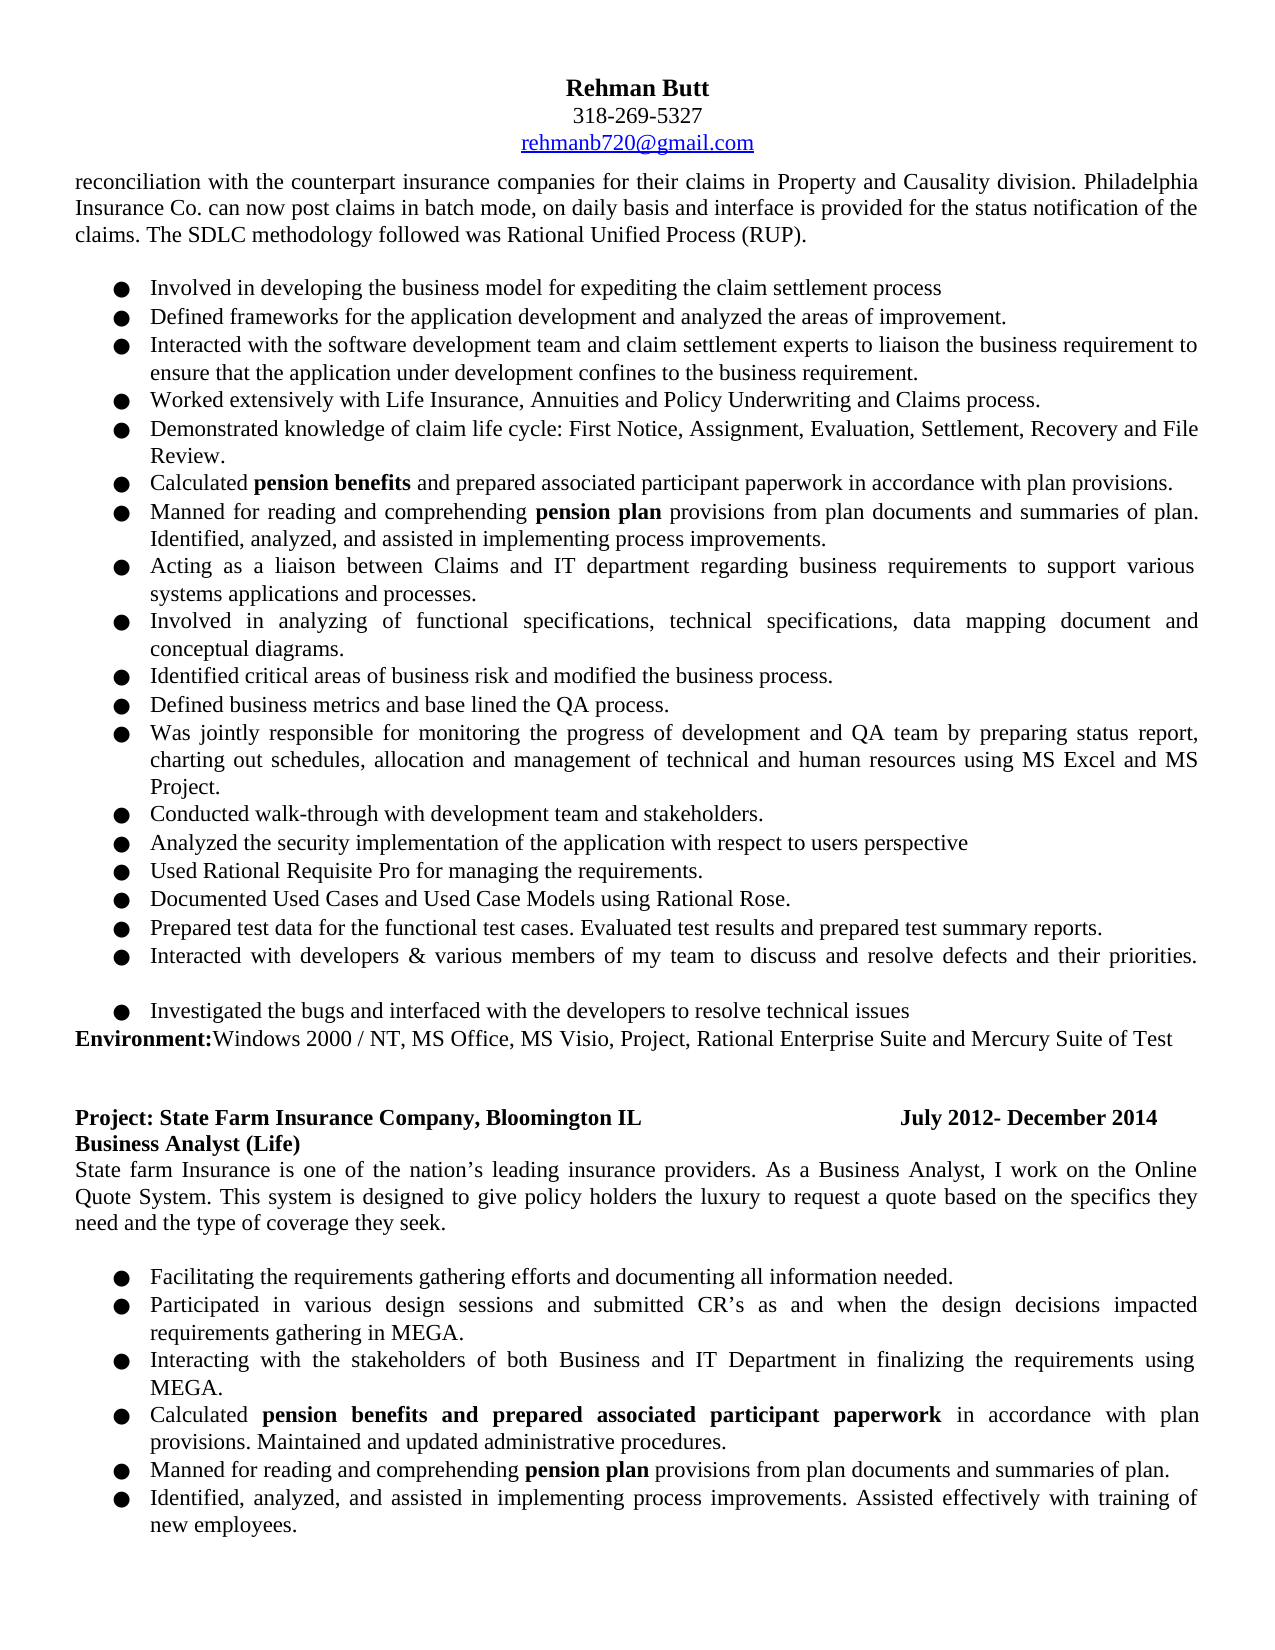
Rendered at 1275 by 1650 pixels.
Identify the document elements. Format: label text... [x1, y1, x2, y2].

text Business Analyst (Life) [75, 1130, 1200, 1156]
list Prepared test data for the functional test cases. Evaluated test results and prepared test summary reports. [112, 913, 1200, 941]
list Participated in various design sessions and submitted CR’s as and when the design decisions impacted requirements gathering in MEGA. [112, 1290, 1200, 1345]
list Defined business metrics and base lined the QA process. [112, 690, 1200, 718]
list Interacting with the stakeholders of both Business and IT Department in finalizing the requirements using MEGA. [112, 1345, 1197, 1400]
list Manned for reading and comprehending pension plan provisions from plan documents and summaries of plan. Identified, analyzed, and assisted in implementing process improvements. [112, 497, 1200, 552]
list Calculated pension benefits and prepared associated participant paperwork in accordance with plan provisions. [112, 468, 1200, 497]
list Defined frameworks for the application development and analyzed the areas of improvement. [112, 302, 1200, 330]
list Involved in developing the business model for expediting the claim settlement process [112, 273, 1200, 302]
list Documented Used Cases and Used Case Models using Rational Rose. [112, 884, 1200, 913]
list Conducted walk-through with development team and stakeholders. [112, 799, 1200, 828]
text Environment:Windows 2000 / NT, MS Office, MS Visio, Project, Rational Enterprise Suite and Mercury Suite of Test [75, 1025, 1200, 1051]
list Worked extensively with Life Insurance, Annuities and Policy Underwriting and Claims process. [112, 385, 1200, 414]
list Interacted with the software development team and claim settlement experts to liaison the business requirement to ensure that the application under development confines to the business requirement. [112, 330, 1200, 385]
text State farm Insurance is one of the nation’s leading insurance providers. As a Business Analyst, I work on the Online Quote System. This system is designed to give policy holders the luxury to request a quote based on the specifics they need and the type of coverage they seek. [75, 1156, 1200, 1236]
list Investigated the bugs and interfaced with the developers to resolve technical issues [112, 996, 1200, 1025]
list Facilitating the requirements gathering efforts and documenting all information needed. [112, 1262, 1197, 1290]
list Involved in analyzing of functional specifications, technical specifications, data mapping document and conceptual diagrams. [112, 606, 1200, 661]
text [75, 168, 1200, 247]
list Calculated pension benefits and prepared associated participant paperwork in accordance with plan provisions. Maintained and updated administrative procedures. [112, 1400, 1200, 1455]
list Acting as a liaison between Claims and IT department regarding business requirements to support various systems applications and processes. [112, 552, 1197, 606]
list Interacted with developers & various members of my team to discuss and resolve defects and their priorities. [112, 941, 1200, 996]
text Project: State Farm Insurance Company, Bloomington IL July 2012- December 2014 [75, 1104, 1200, 1130]
list Identified, analyzed, and assisted in implementing process improvements. Assisted effectively with training of new employees. [112, 1483, 1200, 1538]
list Used Rational Requisite Pro for managing the requirements. [112, 856, 1200, 884]
list Was jointly responsible for monitoring the progress of development and QA team by preparing status report, charting out schedules, allocation and management of technical and human resources using MS Excel and MS Project. [112, 718, 1200, 799]
list Demonstrated knowledge of claim life cycle: First Notice, Assignment, Evaluation, Settlement, Recovery and File Review. [112, 414, 1200, 468]
list Analyzed the security implementation of the application with respect to users perspective [112, 828, 1200, 856]
list Manned for reading and comprehending pension plan provisions from plan documents and summaries of plan. [112, 1455, 1200, 1483]
list Identified critical areas of business risk and modified the business process. [112, 661, 1200, 690]
